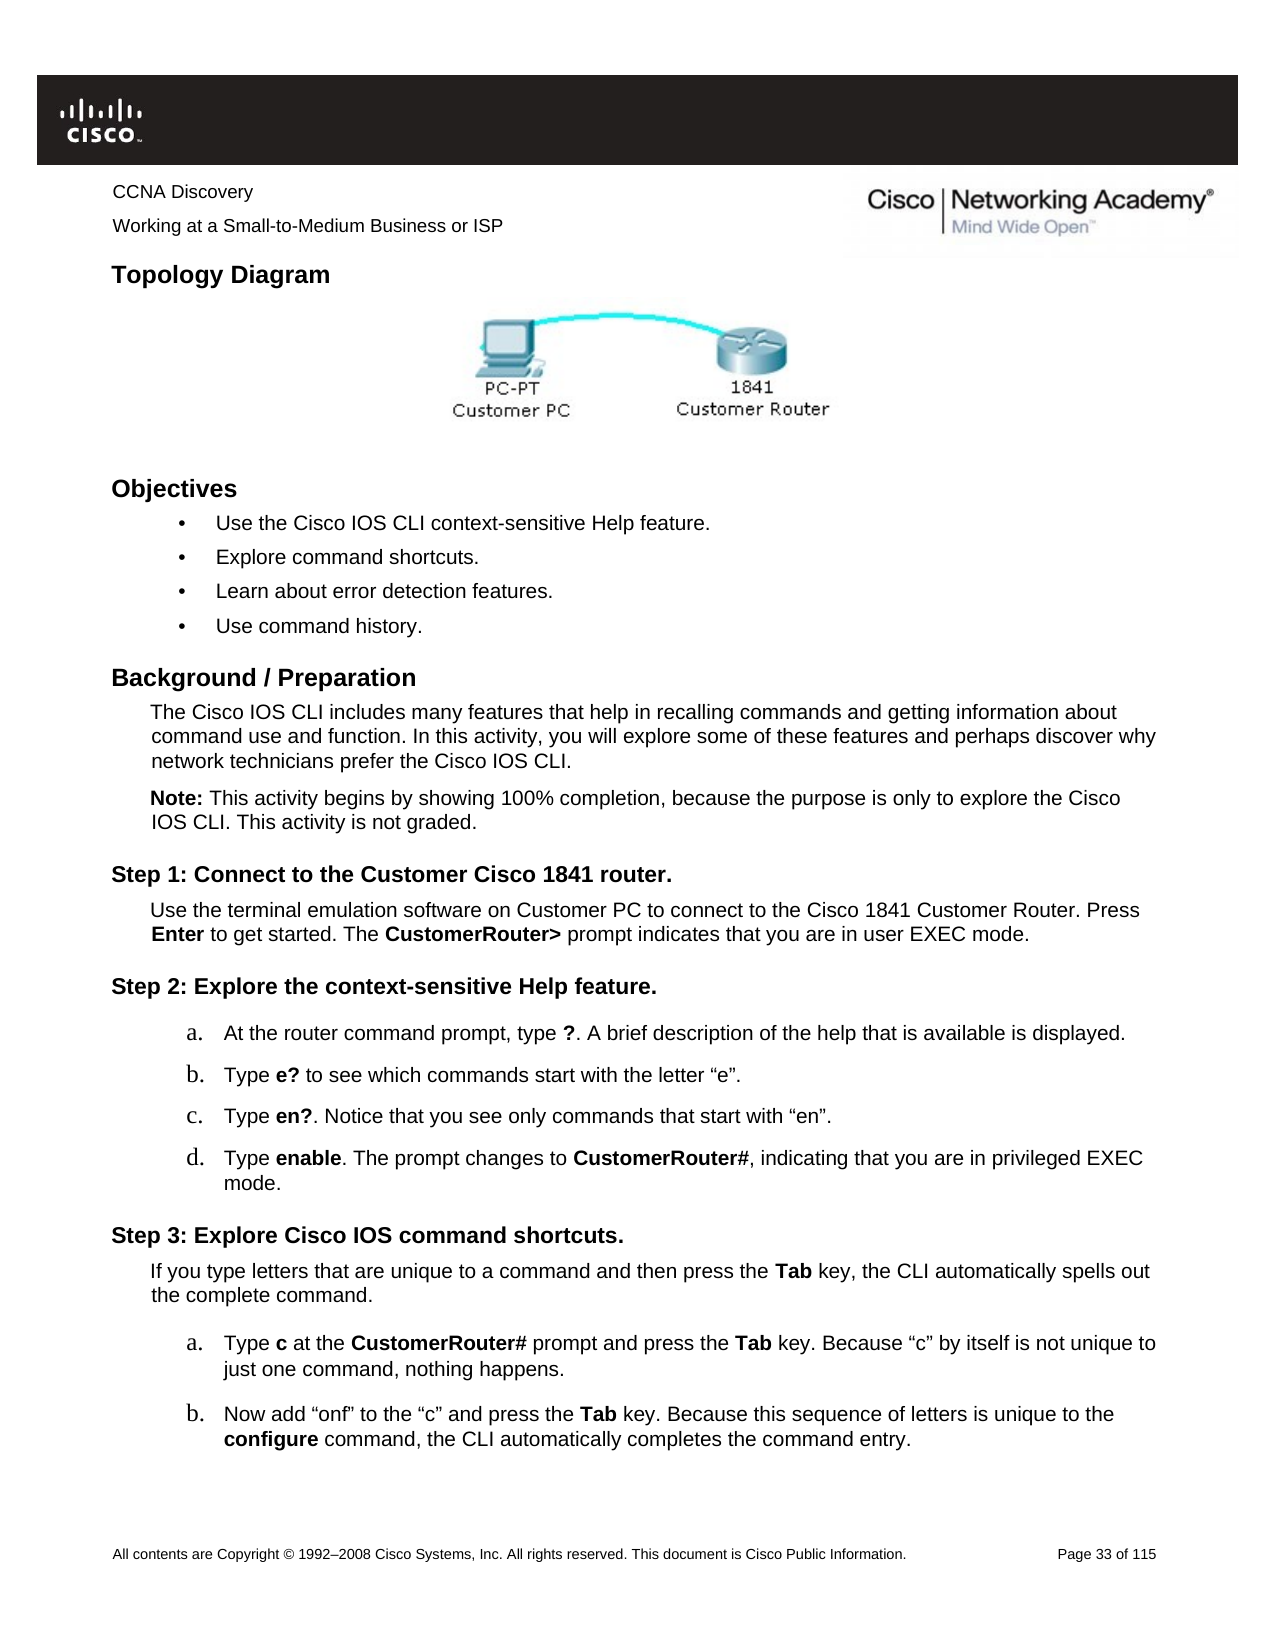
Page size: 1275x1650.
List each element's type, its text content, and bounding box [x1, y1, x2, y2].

list Learn about error detection features. [178, 579, 1159, 603]
list Type e? to see which commands start with the letter “e”. [186, 1059, 1159, 1087]
text Step 1: Connect to the Customer Cisco 1841 router. [111, 861, 1161, 887]
text Use the terminal emulation software on Customer PC to connect to the Cisco 1841 Customer Router. Press Enter to get started. The CustomerRouter> prompt indicates that you are in user EXEC mode. [150, 898, 1159, 946]
subtitle Topology Diagram [111, 245, 1161, 289]
subtitle Objectives [111, 474, 1161, 503]
text Step 3: Explore Cisco IOS command shortcuts. [111, 1222, 1161, 1248]
picture [37, 75, 1239, 258]
list Type en?. Notice that you see only commands that start with “en”. [186, 1100, 1159, 1129]
text Step 2: Explore the context-sensitive Help feature. [111, 973, 1161, 999]
list Now add “onf” to the “c” and press the Tab key. Because this sequence of letters is unique to the configure command, the CLI automatically completes the command entry. [186, 1398, 1159, 1451]
list Use the Cisco IOS CLI context-sensitive Help feature. [178, 511, 1159, 535]
text Note: This activity begins by showing 100% completion, because the purpose is only to explore the Cisco IOS CLI. This activity is not graded. [150, 785, 1159, 834]
text If you type letters that are unique to a command and then press the Tab key, the CLI automatically spells out the complete command. [150, 1259, 1159, 1307]
list Type enable. The prompt changes to CustomerRouter#, indicating that you are in privileged EXEC mode. [186, 1142, 1159, 1195]
subtitle Background / Preparation [111, 663, 1161, 691]
text The Cisco IOS CLI includes many features that help in recalling commands and getting information about command use and function. In this activity, you will explore some of these features and perhaps discover why network technicians prefer the Cisco IOS CLI. [150, 699, 1159, 773]
list Explore command shortcuts. [178, 545, 1159, 569]
list Use command history. [178, 613, 1159, 637]
list Type c at the CustomerRouter# prompt and press the Tab key. Because “c” by itself is not unique to just one command, nothing happens. [186, 1327, 1159, 1381]
list At the router command prompt, type ?. A brief description of the help that is available is displayed. [186, 1017, 1159, 1046]
picture [438, 297, 842, 450]
